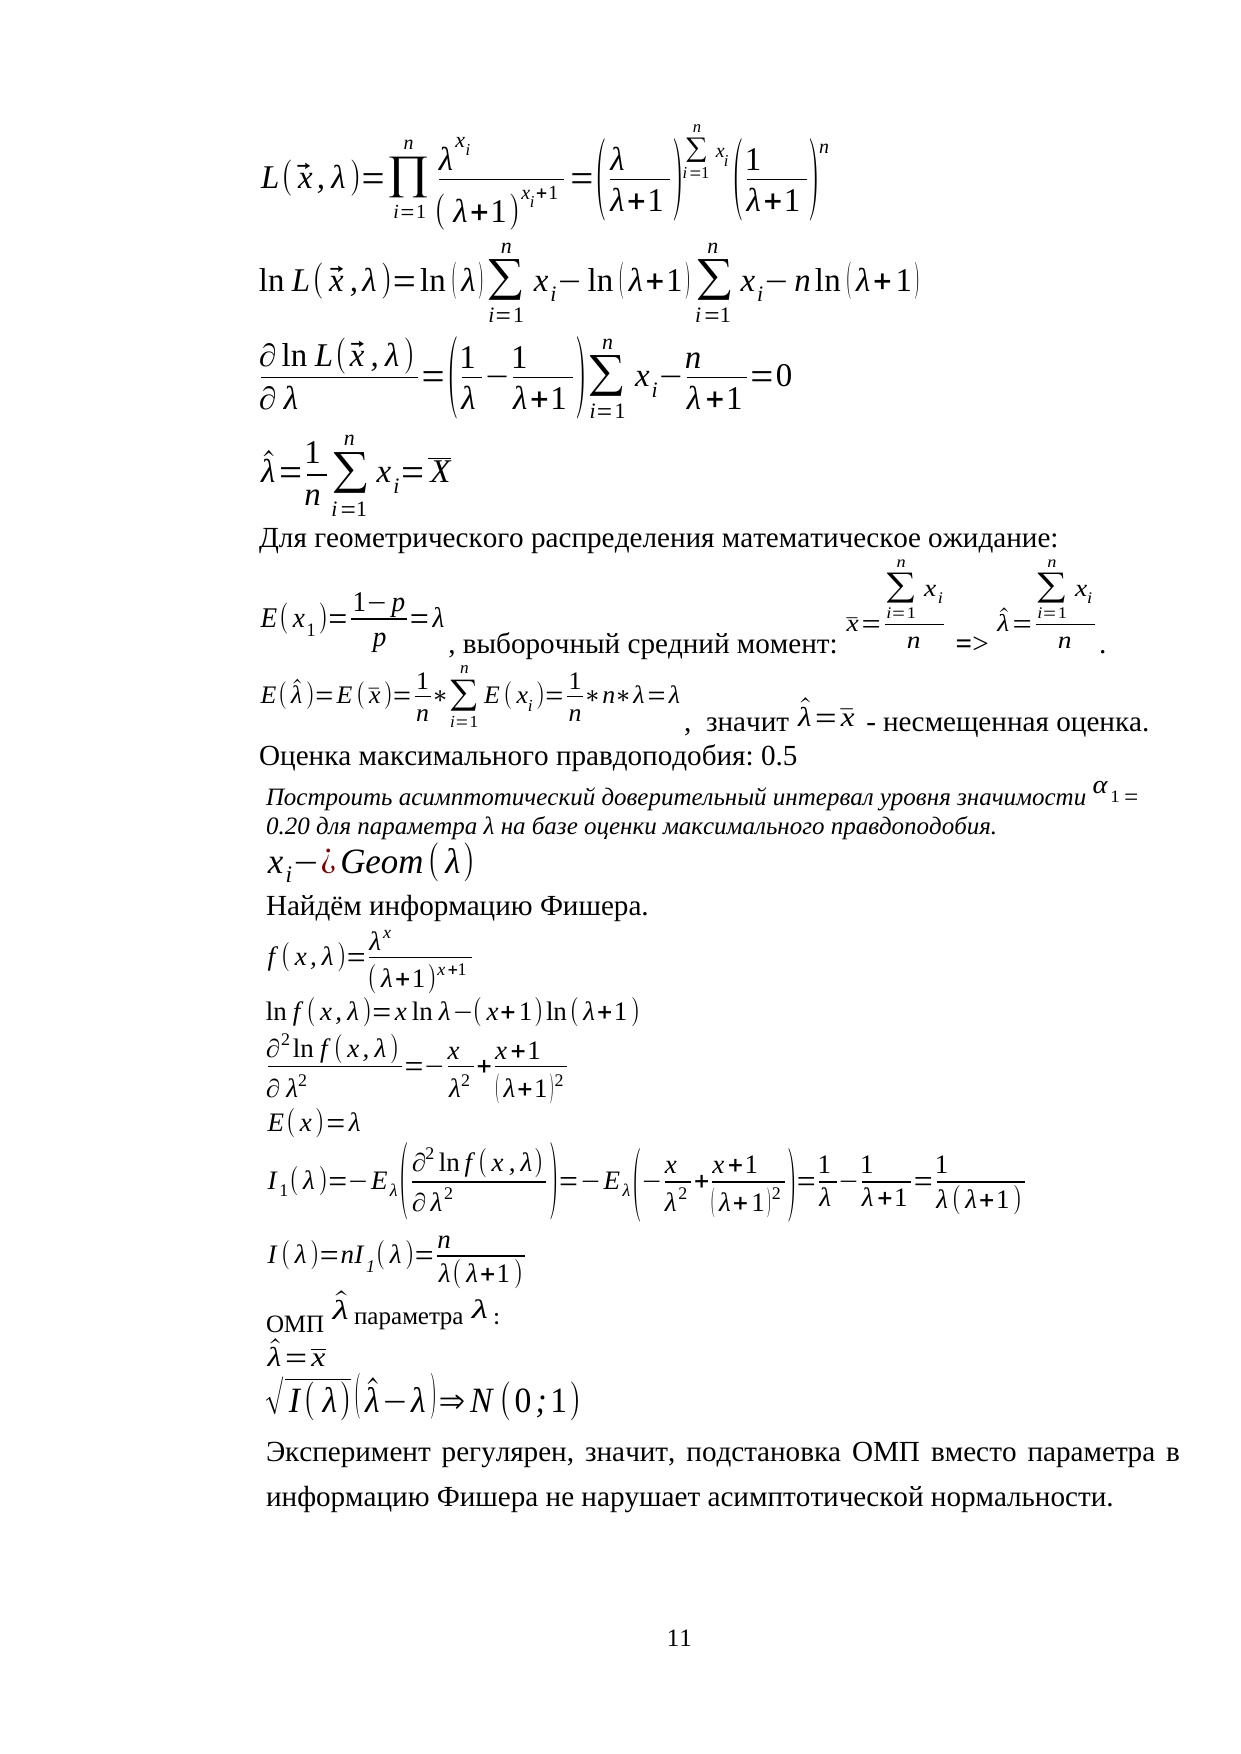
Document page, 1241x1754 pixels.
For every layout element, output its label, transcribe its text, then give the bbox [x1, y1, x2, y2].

text Построить асимптотический доверительный интервал уровня значимости = 0.20 для параметра λ на базе оценки максимального правдоподобия. [266, 771, 1181, 840]
list , значит - несмещенная оценка. [259, 659, 1181, 738]
list Для геометрического распределения математическое ожидание: , выборочный средний момент: => . [259, 520, 1181, 659]
text ОМП параметра : [266, 1290, 1181, 1337]
text Эксперимент регулярен, значит, подстановка ОМП вместо параметра в информацию Фишера не нарушает асимптотической нормальности. [266, 1422, 1181, 1513]
text Найдём информацию Фишера. [266, 888, 1181, 922]
list Оценка максимального правдоподобия: 0.5 [259, 738, 1181, 771]
